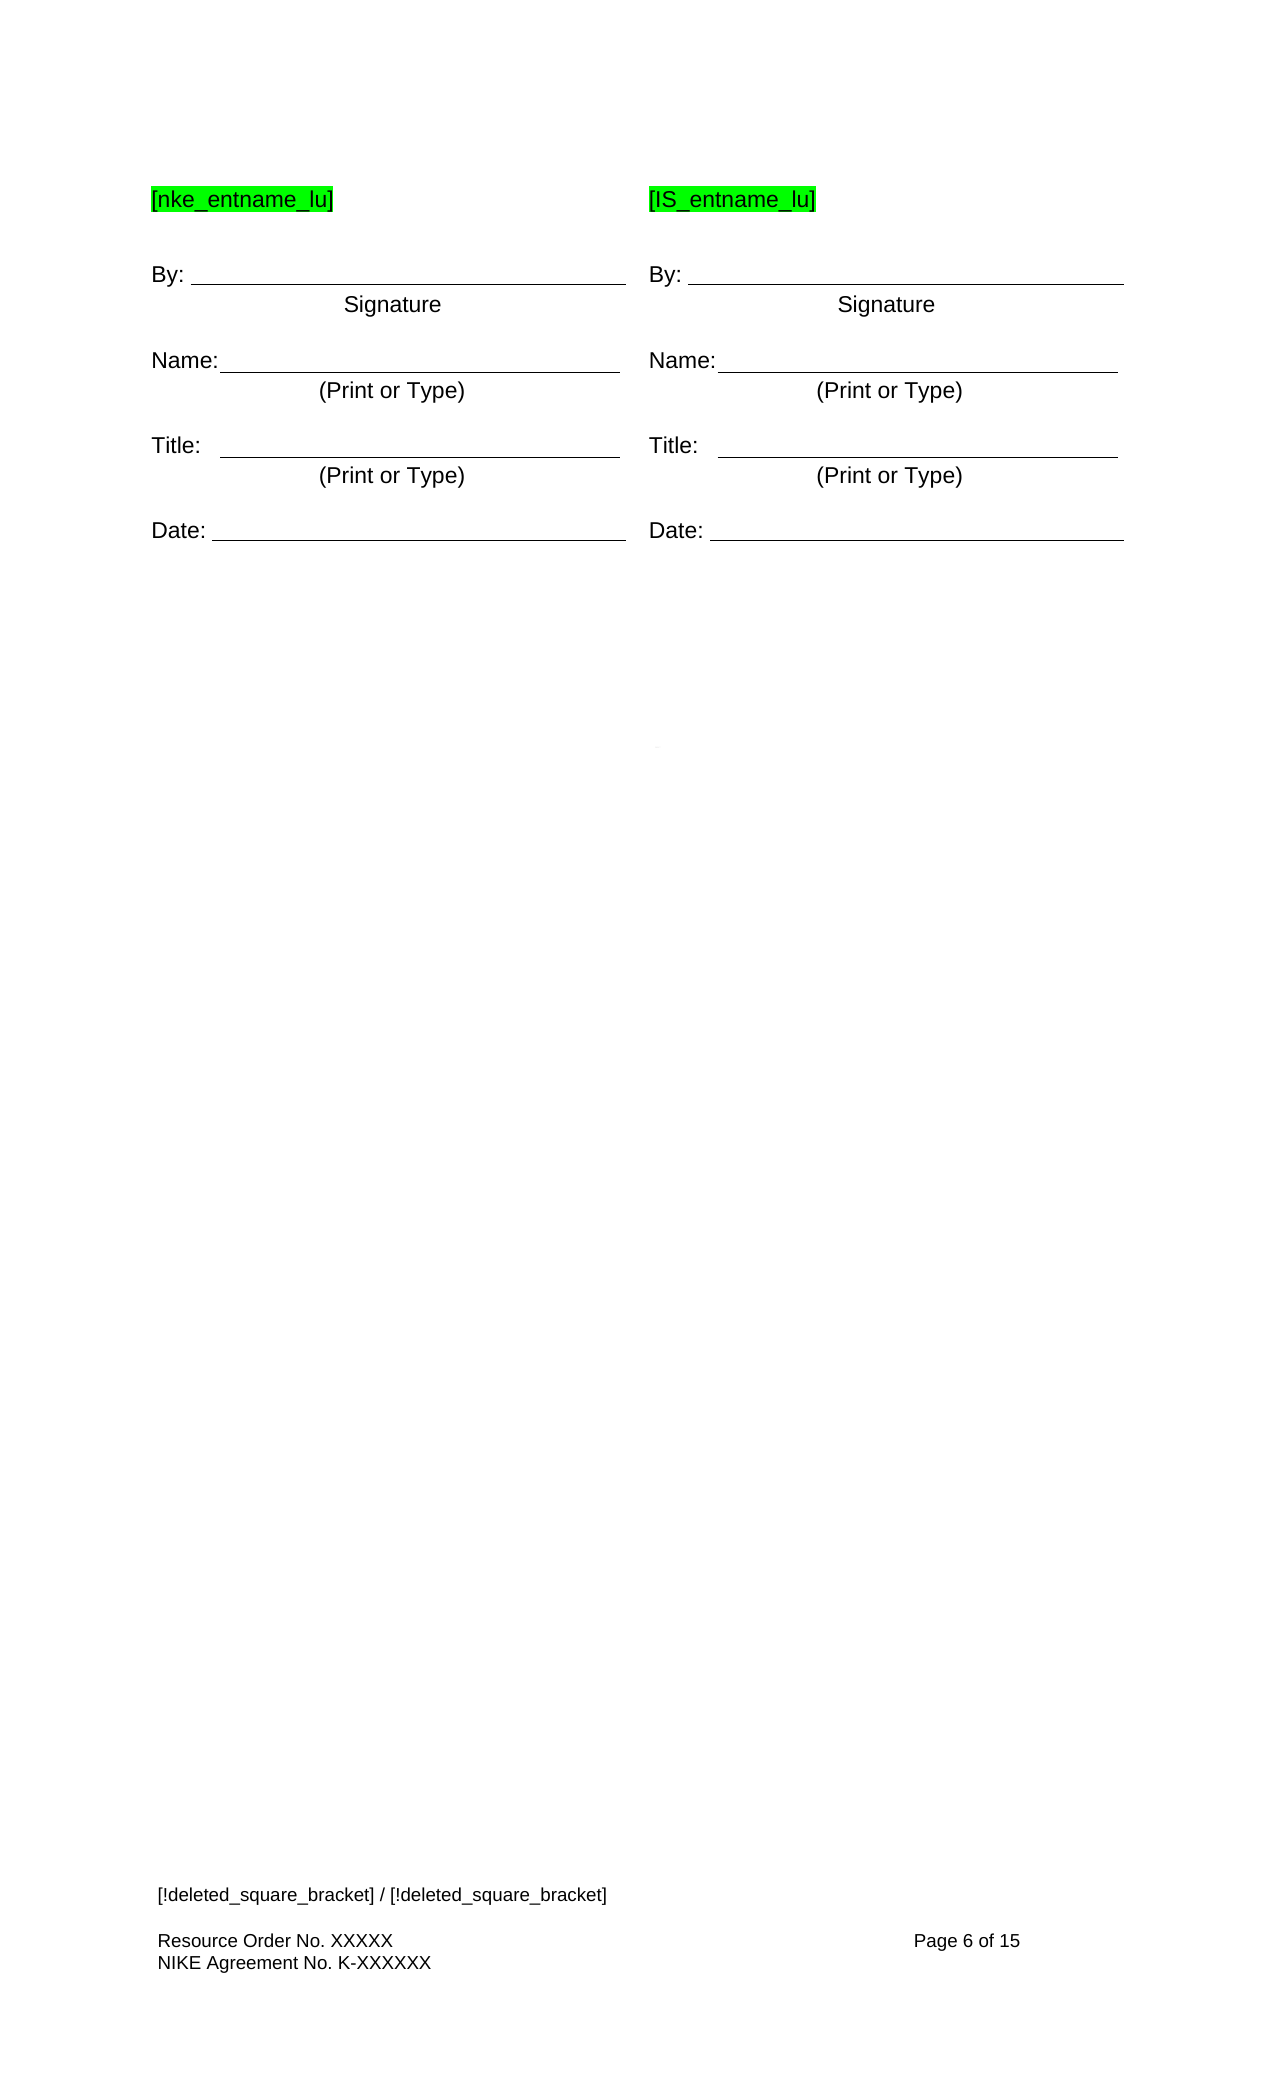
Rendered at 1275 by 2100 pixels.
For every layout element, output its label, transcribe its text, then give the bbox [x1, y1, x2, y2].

table_header [nke_entname_lu] [140, 175, 637, 226]
table_cell Title: (Print or Type) [140, 407, 637, 492]
table_cell Name: (Print or Type) [140, 322, 637, 407]
table_cell Title: (Print or Type) [638, 407, 1135, 492]
table_cell Date: [140, 492, 637, 567]
table_header [IS_entname_lu] [638, 175, 1135, 226]
table_cell By: Signature [638, 226, 1135, 322]
table_cell Date: [638, 492, 1135, 567]
table_cell Name: (Print or Type) [638, 322, 1135, 407]
table_cell By: Signature [140, 226, 637, 322]
